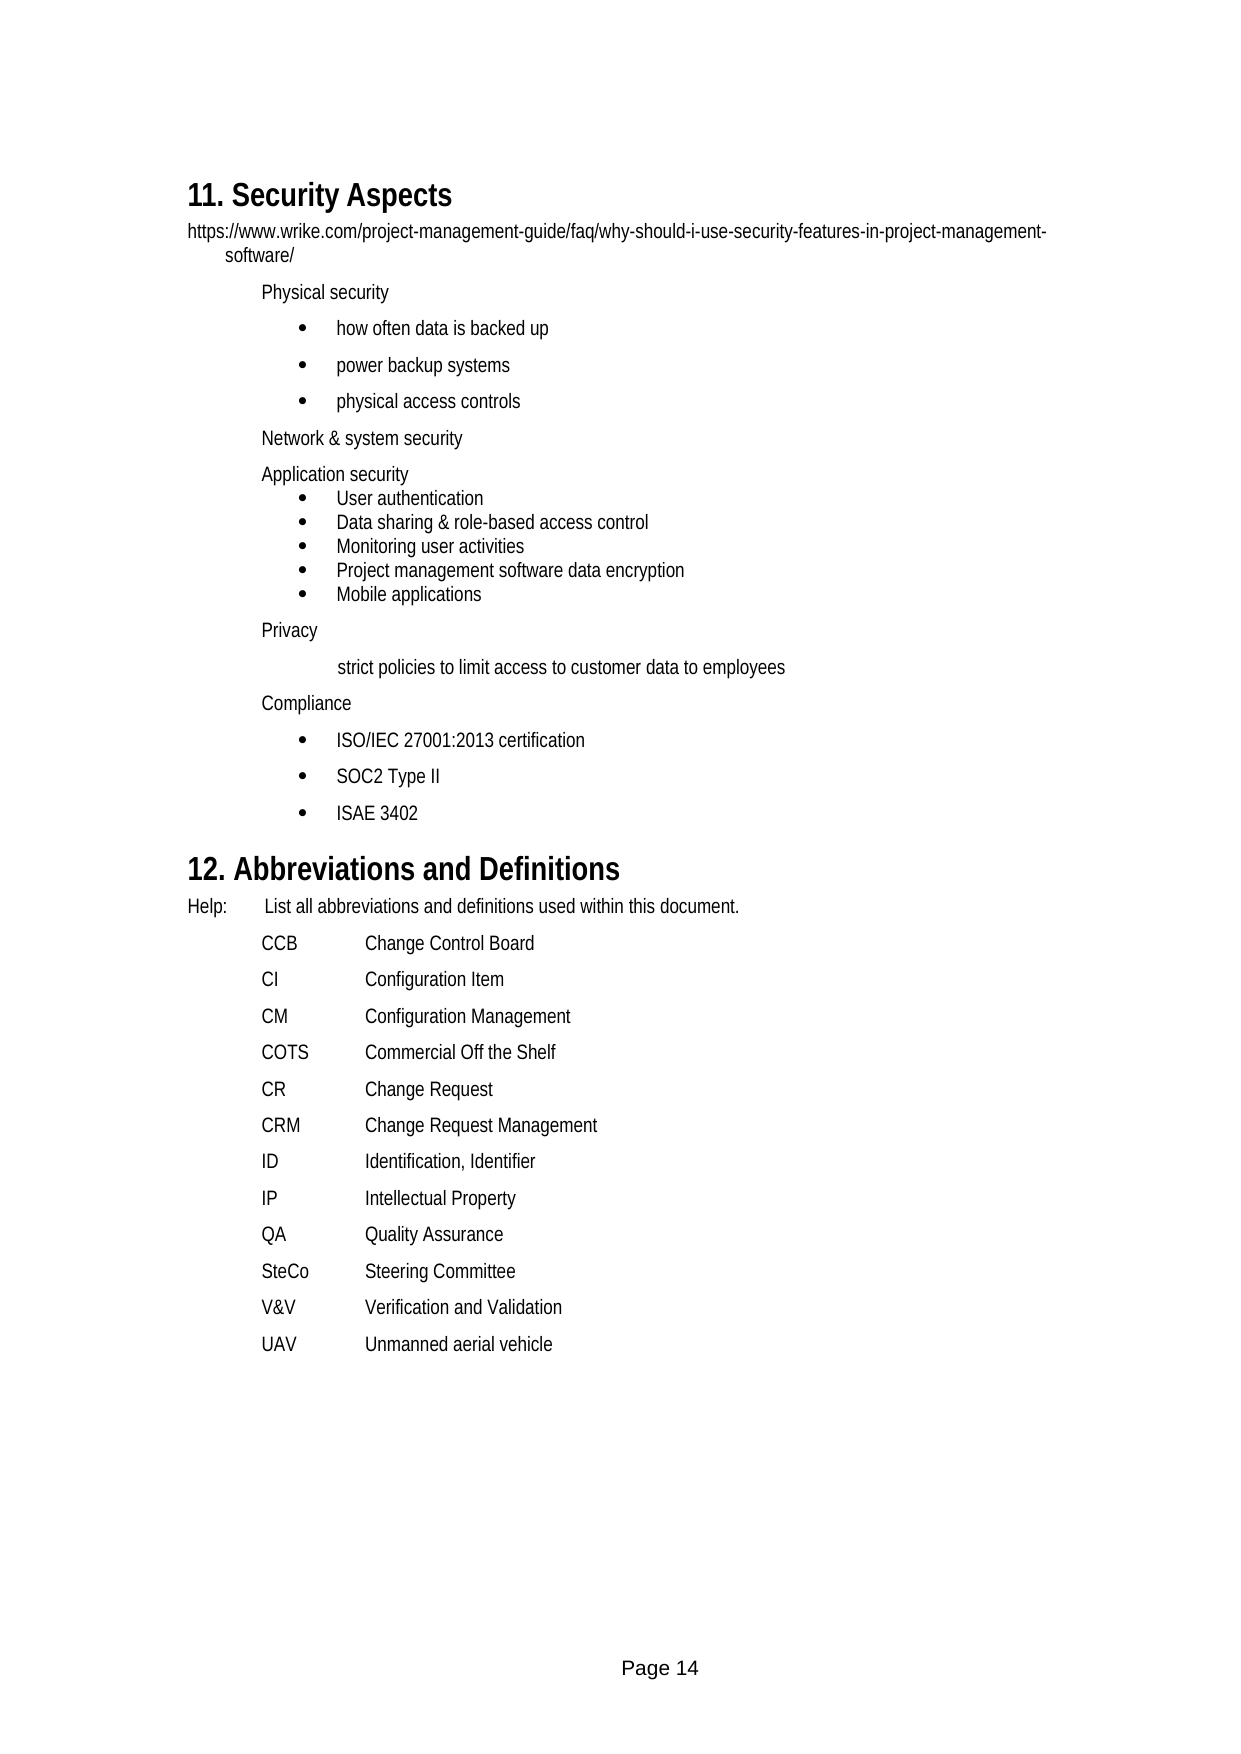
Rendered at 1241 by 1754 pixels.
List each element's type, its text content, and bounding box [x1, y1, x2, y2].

text Compliance [261, 691, 1053, 715]
text SteCo Steering Committee [261, 1259, 1053, 1283]
text Help: List all abbreviations and definitions used within this document. [187, 894, 1053, 918]
list Data sharing & role-based access control [299, 510, 1053, 534]
text CCB Change Control Board [261, 931, 1053, 954]
list Monitoring user activities [299, 534, 1053, 558]
list Mobile applications [299, 582, 1053, 606]
text Application security [261, 462, 1053, 486]
list physical access controls [299, 389, 1053, 413]
text COTS Commercial Off the Shelf [261, 1040, 1053, 1064]
text CM Configuration Management [261, 1003, 1053, 1027]
text IP Intellectual Property [261, 1186, 1053, 1210]
list how often data is backed up [299, 316, 1053, 340]
list Project management software data encryption [299, 558, 1053, 582]
list power backup systems [299, 353, 1053, 377]
text UAV Unmanned aerial vehicle [261, 1332, 1053, 1356]
text CRM Change Request Management [261, 1113, 1053, 1137]
list ISO/IEC 27001:2013 certification [299, 728, 1053, 752]
text V&V Verification and Validation [261, 1295, 1053, 1319]
subtitle Abbreviations and Definitions [187, 850, 1053, 888]
text CR Change Request [261, 1076, 1053, 1100]
list User authentication [299, 486, 1053, 510]
list SOC2 Type II [299, 764, 1053, 788]
text Network & system security [261, 426, 1053, 450]
subtitle Security Aspects [187, 175, 1053, 213]
text Privacy [261, 618, 1053, 642]
list ISAE 3402 [299, 801, 1053, 825]
text strict policies to limit access to customer data to employees [261, 655, 1053, 679]
text QA Quality Assurance [261, 1222, 1053, 1246]
text Physical security [261, 280, 1053, 304]
text CI Configuration Item [261, 967, 1053, 991]
list https://www.wrike.com/project-management-guide/faq/why-should-i-use-security-features-in-project-management-software/ [187, 219, 1053, 267]
text ID Identification, Identifier [261, 1149, 1053, 1173]
